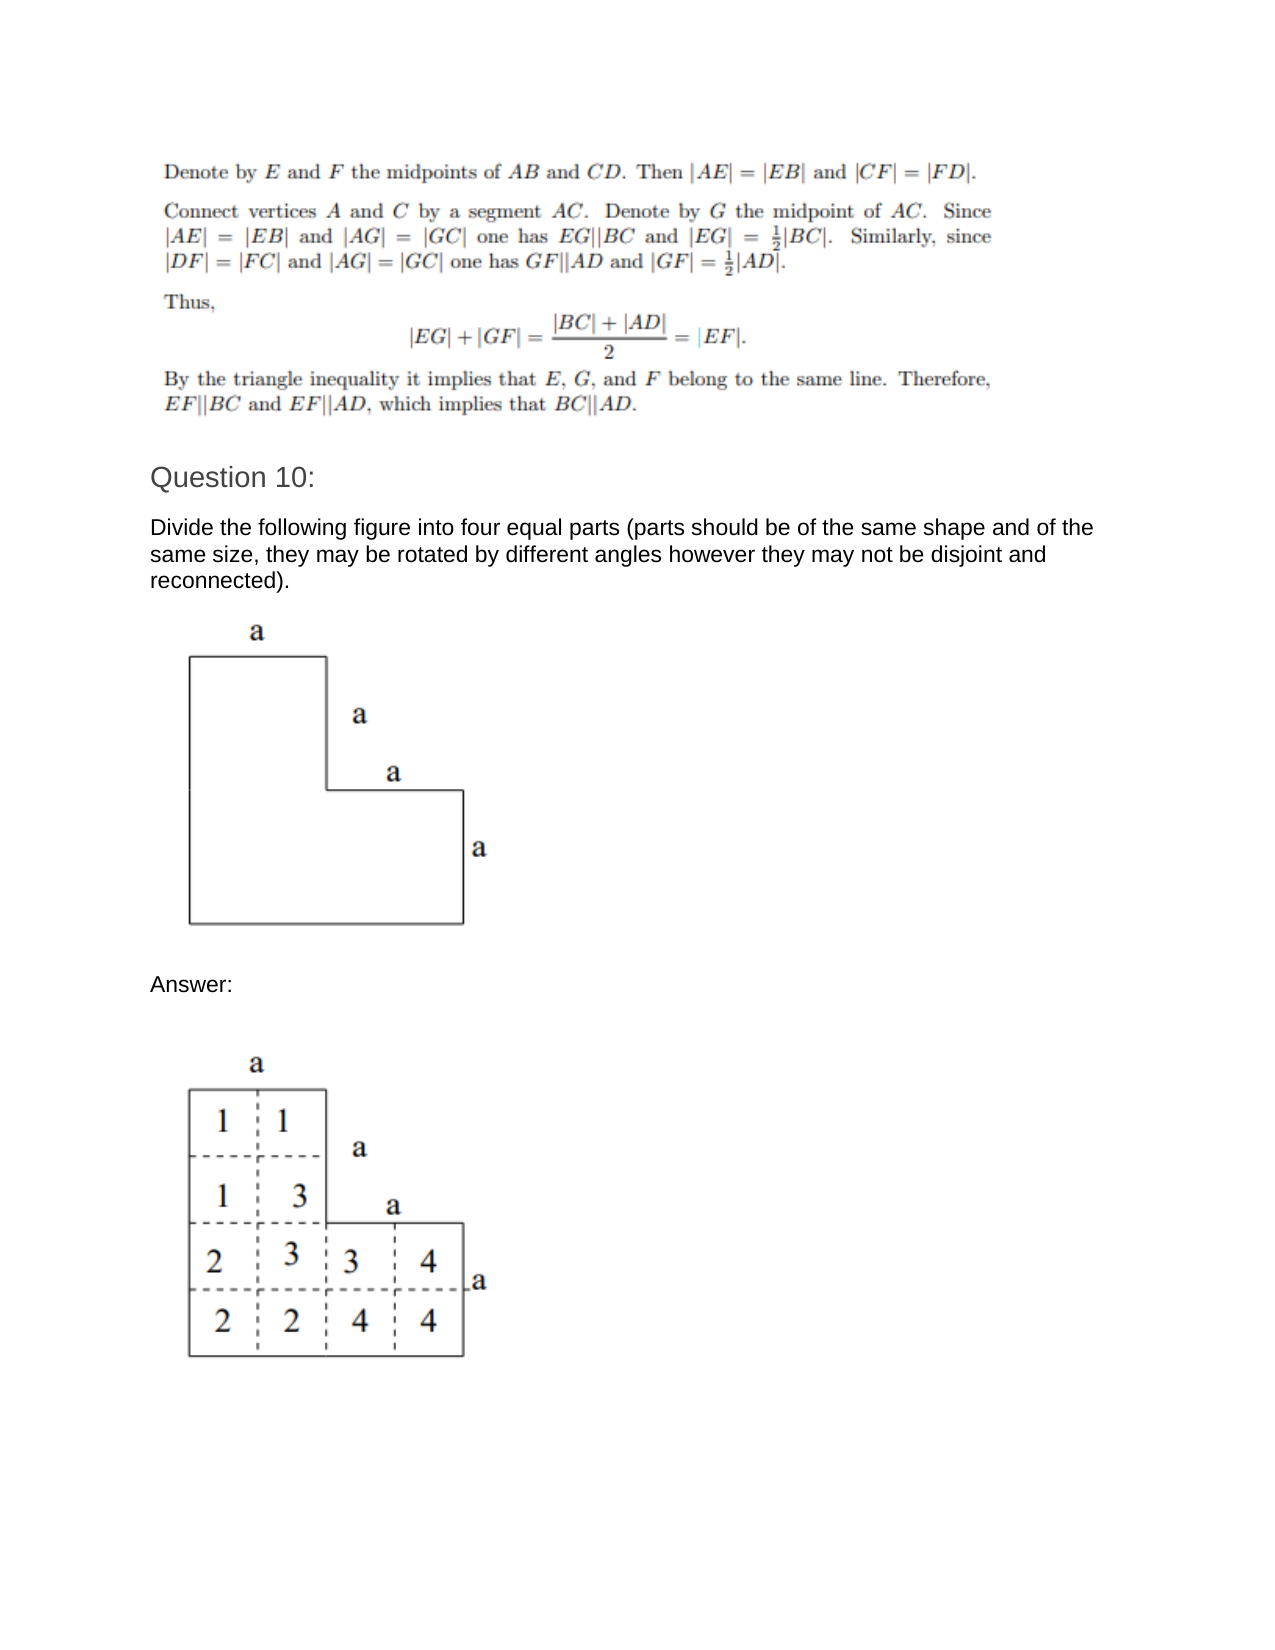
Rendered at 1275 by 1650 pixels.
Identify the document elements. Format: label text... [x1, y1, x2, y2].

subtitle Question 10: [150, 460, 1125, 493]
text Answer: [150, 971, 1125, 997]
text Divide the following figure into four equal parts (parts should be of the same shape and of the same size, they may be rotated by different angles however they may not be disjoint and reconnected). [150, 514, 1125, 593]
picture [150, 1018, 501, 1379]
picture [150, 614, 527, 951]
picture [150, 150, 1018, 439]
